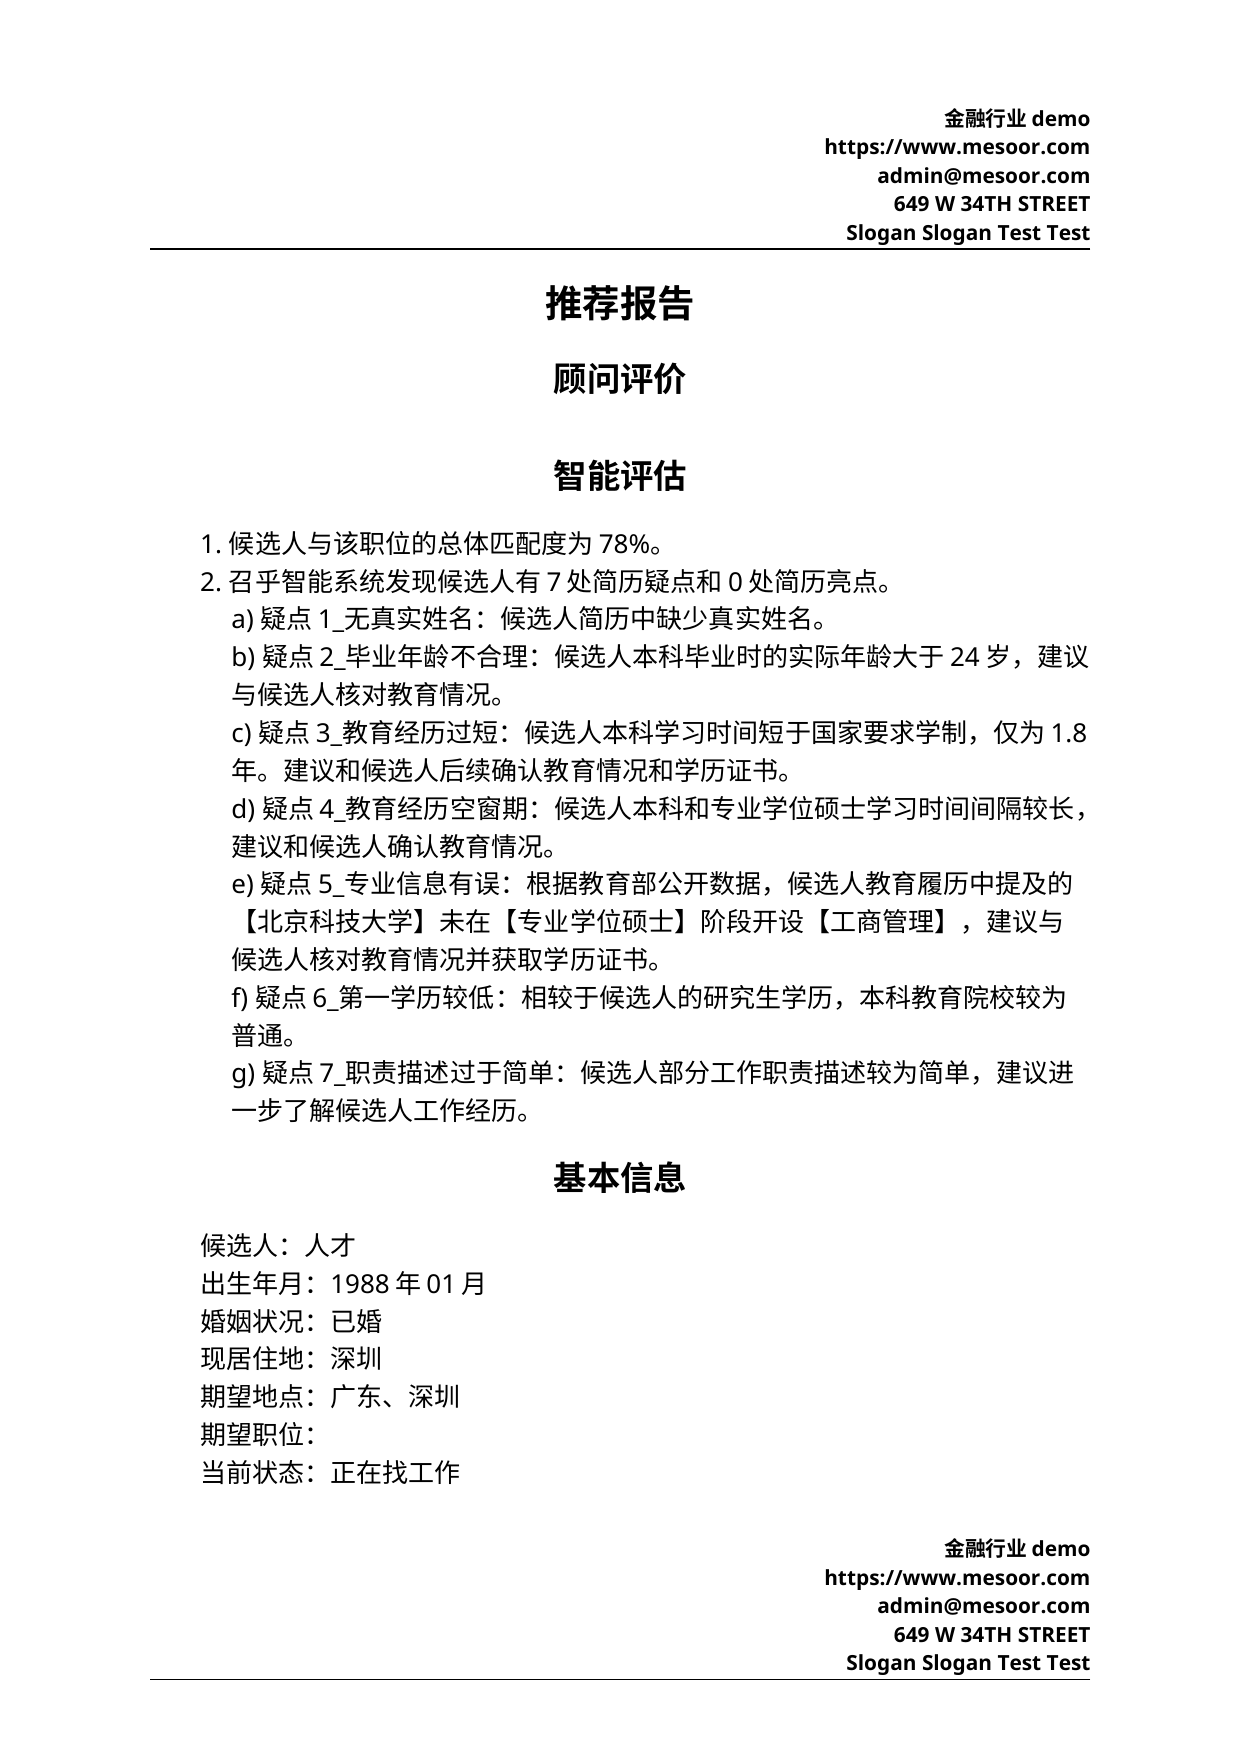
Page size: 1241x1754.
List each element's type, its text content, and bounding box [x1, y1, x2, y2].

text a) 疑点1_无真实姓名：候选人简历中缺少真实姓名。 [231, 599, 1090, 637]
text 期望职位： [200, 1414, 1090, 1452]
text 现居住地：深圳 [200, 1339, 1090, 1376]
text c) 疑点3_教育经历过短：候选人本科学习时间短于国家要求学制，仅为1.8年。建议和候选人后续确认教育情况和学历证书。 [231, 712, 1090, 788]
text 候选人：人才 [200, 1225, 1090, 1263]
text d) 疑点4_教育经历空窗期：候选人本科和专业学位硕士学习时间间隔较长，建议和候选人确认教育情况。 [231, 788, 1090, 863]
text 2. 召乎智能系统发现候选人有7处简历疑点和0处简历亮点。 [200, 561, 1090, 599]
text 出生年月：1988年01月 [200, 1263, 1090, 1301]
text 顾问评价 [150, 352, 1090, 401]
text f) 疑点6_第一学历较低：相较于候选人的研究生学历，本科教育院校较为普通。 [231, 977, 1090, 1052]
text 推荐报告 [150, 274, 1090, 328]
text 期望地点：广东、深圳 [200, 1376, 1090, 1414]
text e) 疑点5_专业信息有误：根据教育部公开数据，候选人教育履历中提及的【北京科技大学】未在【专业学位硕士】阶段开设【工商管理】，建议与候选人核对教育情况并获取学历证书。 [231, 863, 1090, 977]
text g) 疑点7_职责描述过于简单：候选人部分工作职责描述较为简单，建议进一步了解候选人工作经历。 [231, 1052, 1090, 1128]
text 基本信息 [150, 1152, 1090, 1200]
text 当前状态：正在找工作 [200, 1452, 1090, 1489]
text 智能评估 [150, 449, 1090, 498]
text b) 疑点2_毕业年龄不合理：候选人本科毕业时的实际年龄大于24岁，建议与候选人核对教育情况。 [231, 637, 1090, 712]
text 婚姻状况：已婚 [200, 1301, 1090, 1339]
text 1. 候选人与该职位的总体匹配度为78%。 [200, 523, 1090, 561]
